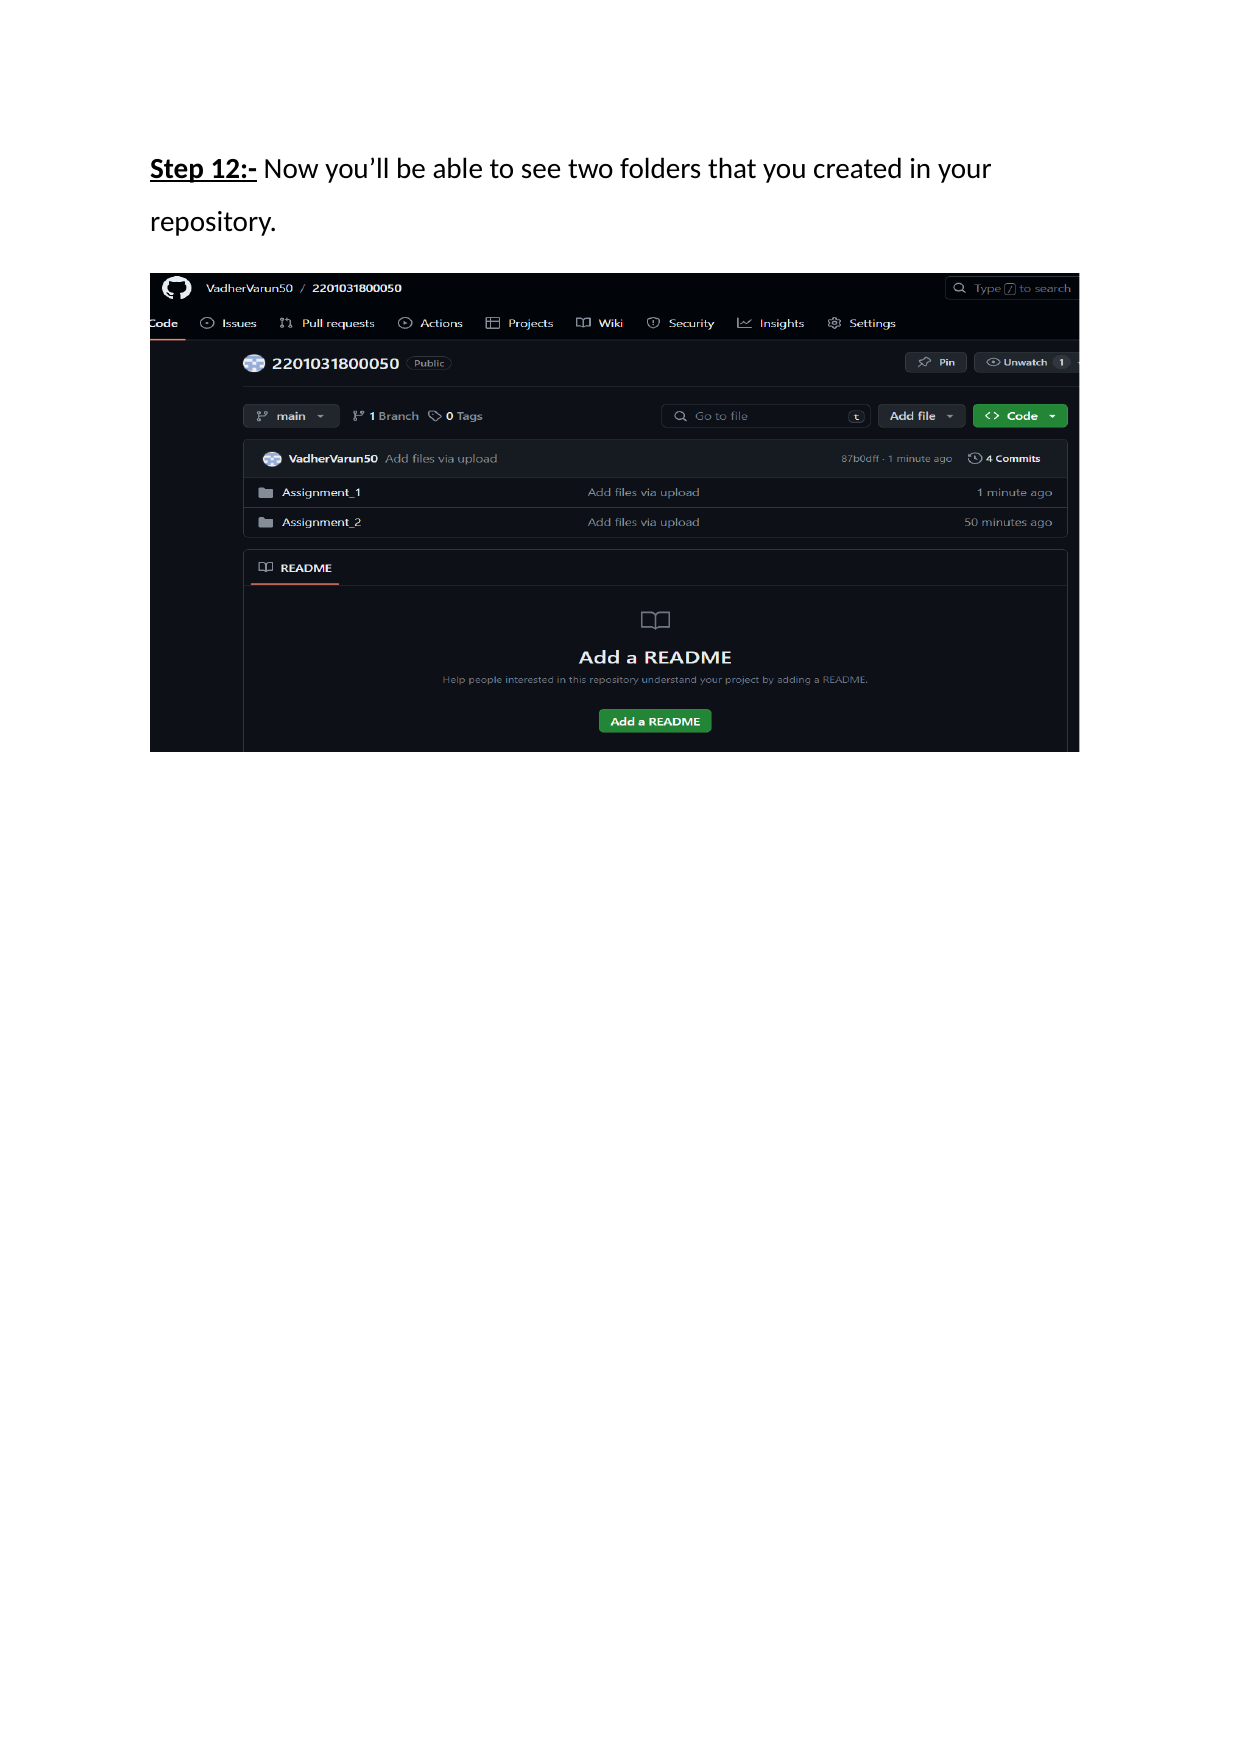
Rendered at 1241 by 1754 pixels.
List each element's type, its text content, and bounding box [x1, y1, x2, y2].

picture [150, 273, 1080, 752]
text Step 12:- Now you’ll be able to see two folders that you created in your repository. [150, 150, 1090, 239]
